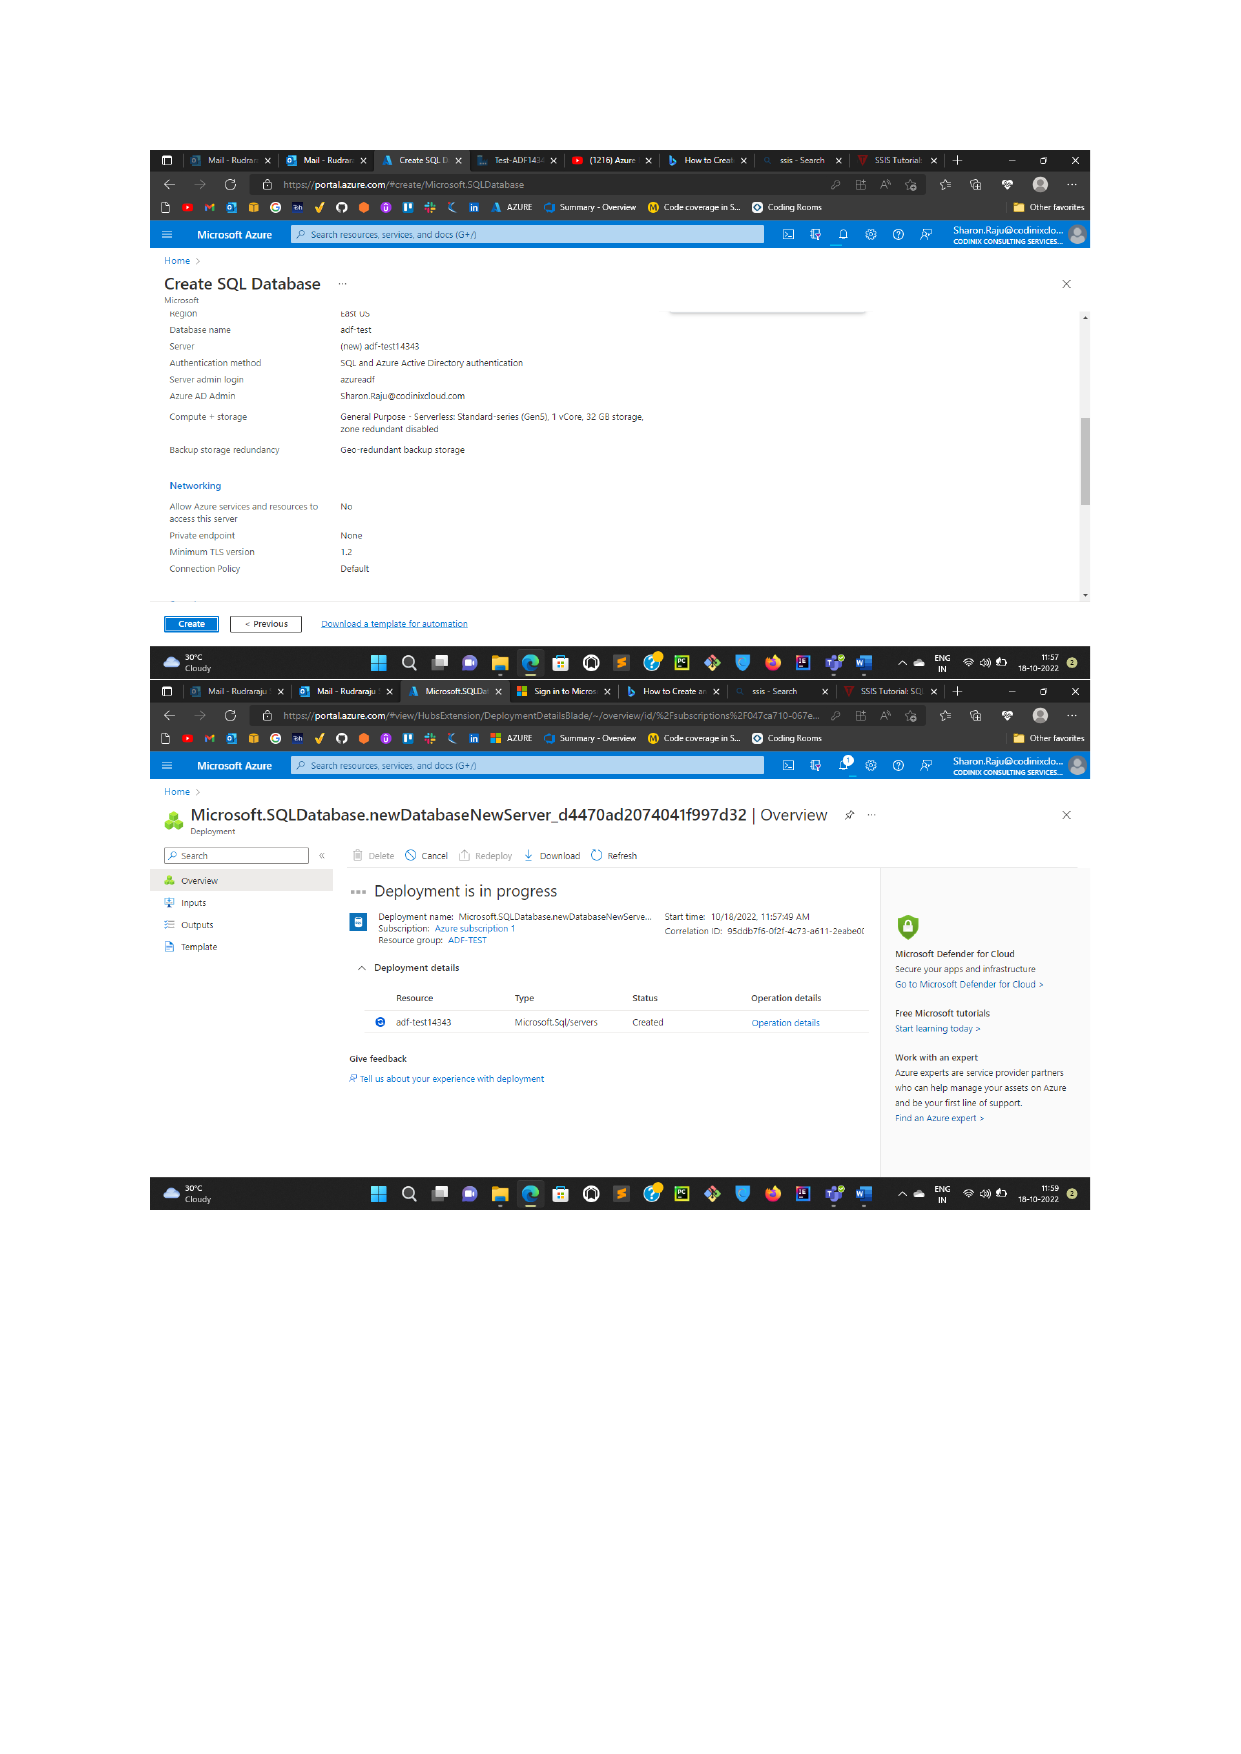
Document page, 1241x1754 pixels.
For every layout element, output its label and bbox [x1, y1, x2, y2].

picture [150, 680, 1091, 1210]
picture [150, 150, 1091, 679]
